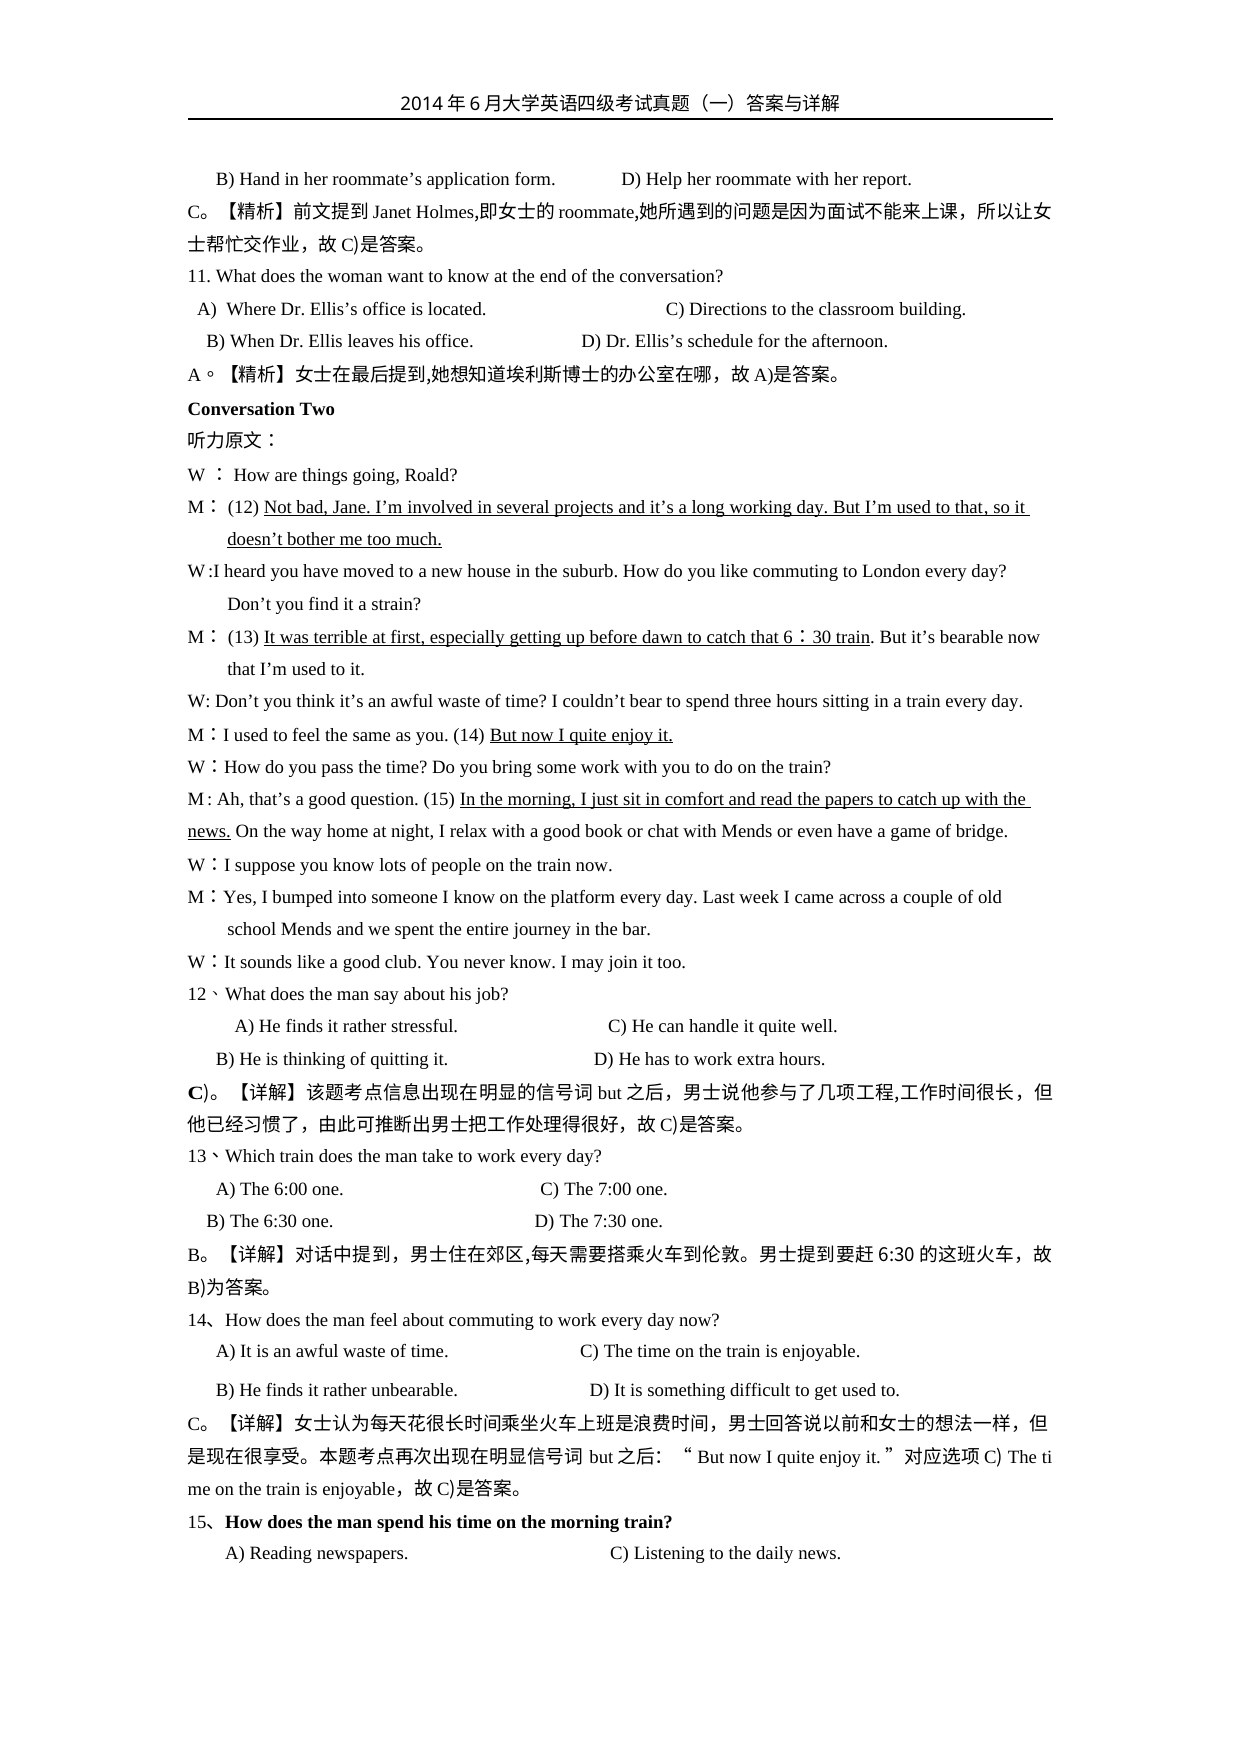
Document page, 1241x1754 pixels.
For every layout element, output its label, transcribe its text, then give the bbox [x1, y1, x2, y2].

text B。【详解】对话中提到，男士住在郊区,每天需要搭乘火车到伦敦。男士提到要赶6:30的这班火车，故B)为答案。 [187, 1237, 1053, 1302]
text 13、Which train does the man take to work every day? [187, 1140, 1053, 1172]
text A) It is an awful waste of time. C) The time on the train is enjoyable. [187, 1335, 1053, 1367]
text B) The 6:30 one. D) The 7:30 one. [187, 1205, 1053, 1237]
text W：It sounds like a good club. You never know. I may join it too. [187, 945, 1053, 977]
text W：I suppose you know lots of people on the train now. [187, 847, 1053, 880]
text B) When Dr. Ellis leaves his office. D) Dr. Ellis’s schedule for the afternoon. [187, 324, 1053, 357]
text W :I heard you have moved to a new house in the suburb. How do you like commuting to London every day? Don’t you find it a strain? [187, 555, 1053, 620]
text A) He finds it rather stressful. C) He can handle it quite well. [187, 1010, 1053, 1042]
text A) The 6:00 one. C) The 7:00 one. [187, 1172, 1053, 1205]
text 12、What does the man say about his job? [187, 977, 1053, 1010]
text M：I used to feel the same as you. (14) But now I quite enjoy it. [187, 717, 1053, 750]
text Conversation Two [187, 392, 1053, 425]
text 11. What does the woman want to know at the end of the conversation? [187, 259, 1053, 292]
text C。【详解】女士认为每天花很长时间乘坐火车上班是浪费时间，男士回答说以前和女士的想法一样，但是现在很享受。本题考点再次出现在明显信号词but之后：“ But now I quite enjoy it. ”对应选项C) The time on the train is enjoyable，故 C)是答案。 [187, 1406, 1053, 1504]
text 15、How does the man spend his time on the morning train? [187, 1504, 1053, 1536]
text A) Where Dr. Ellis’s office is located. C) Directions to the classroom building. [187, 292, 1053, 324]
text W：How do you pass the time? Do you bring some work with you to do on the train? [187, 750, 1053, 782]
text M : Ah, that’s a good question. (15) In the morning, I just sit in comfort and read the papers to catch up with the news. On the way home at night, I relax with a good book or chat with Mends or even have a game of bridge. [187, 782, 1053, 847]
text B) He is thinking of quitting it. D) He has to work extra hours. [187, 1042, 1053, 1075]
text 14、How does the man feel about commuting to work every day now? [187, 1302, 1053, 1335]
text C)。【详解】该题考点信息出现在明显的信号词but之后，男士说他参与了几项工程,工作时间很长，但他已经习惯了，由此可推断出男士把工作处理得很好，故C)是答案。 [187, 1075, 1053, 1140]
text 听力原文： [187, 425, 1053, 457]
text M： (12) Not bad, Jane. I’m involved in several projects and it’s a long working day. But I’m used to that, so it doesn’t bother me too much. [187, 490, 1053, 555]
text C。【精析】前文提到Janet Holmes,即女士的roommate,她所遇到的问题是因为面试不能来上课，所以让女士帮忙交作业，故C)是答案。 [187, 194, 1053, 259]
text A。【精析】女士在最后提到,她想知道埃利斯博士的办公室在哪，故A)是答案。 [187, 357, 1053, 389]
text A) Reading newspapers. C) Listening to the daily news. [187, 1536, 1053, 1569]
text B) He finds it rather unbearable. D) It is something difficult to get used to. [187, 1374, 1053, 1406]
text B) Hand in her roommate’s application form. D) Help her roommate with her report. [187, 162, 1053, 194]
text W ： How are things going, Roald? [187, 457, 1053, 490]
text M： (13) It was terrible at first, especially getting up before dawn to catch that 6：30 train. But it’s bearable now that I’m used to it. [187, 620, 1053, 685]
text M：Yes, I bumped into someone I know on the platform every day. Last week I came across a couple of old school Mends and we spent the entire journey in the bar. [187, 880, 1053, 945]
text W: Don’t you think it’s an awful waste of time? I couldn’t bear to spend three hours sitting in a train every day. [187, 685, 1053, 717]
